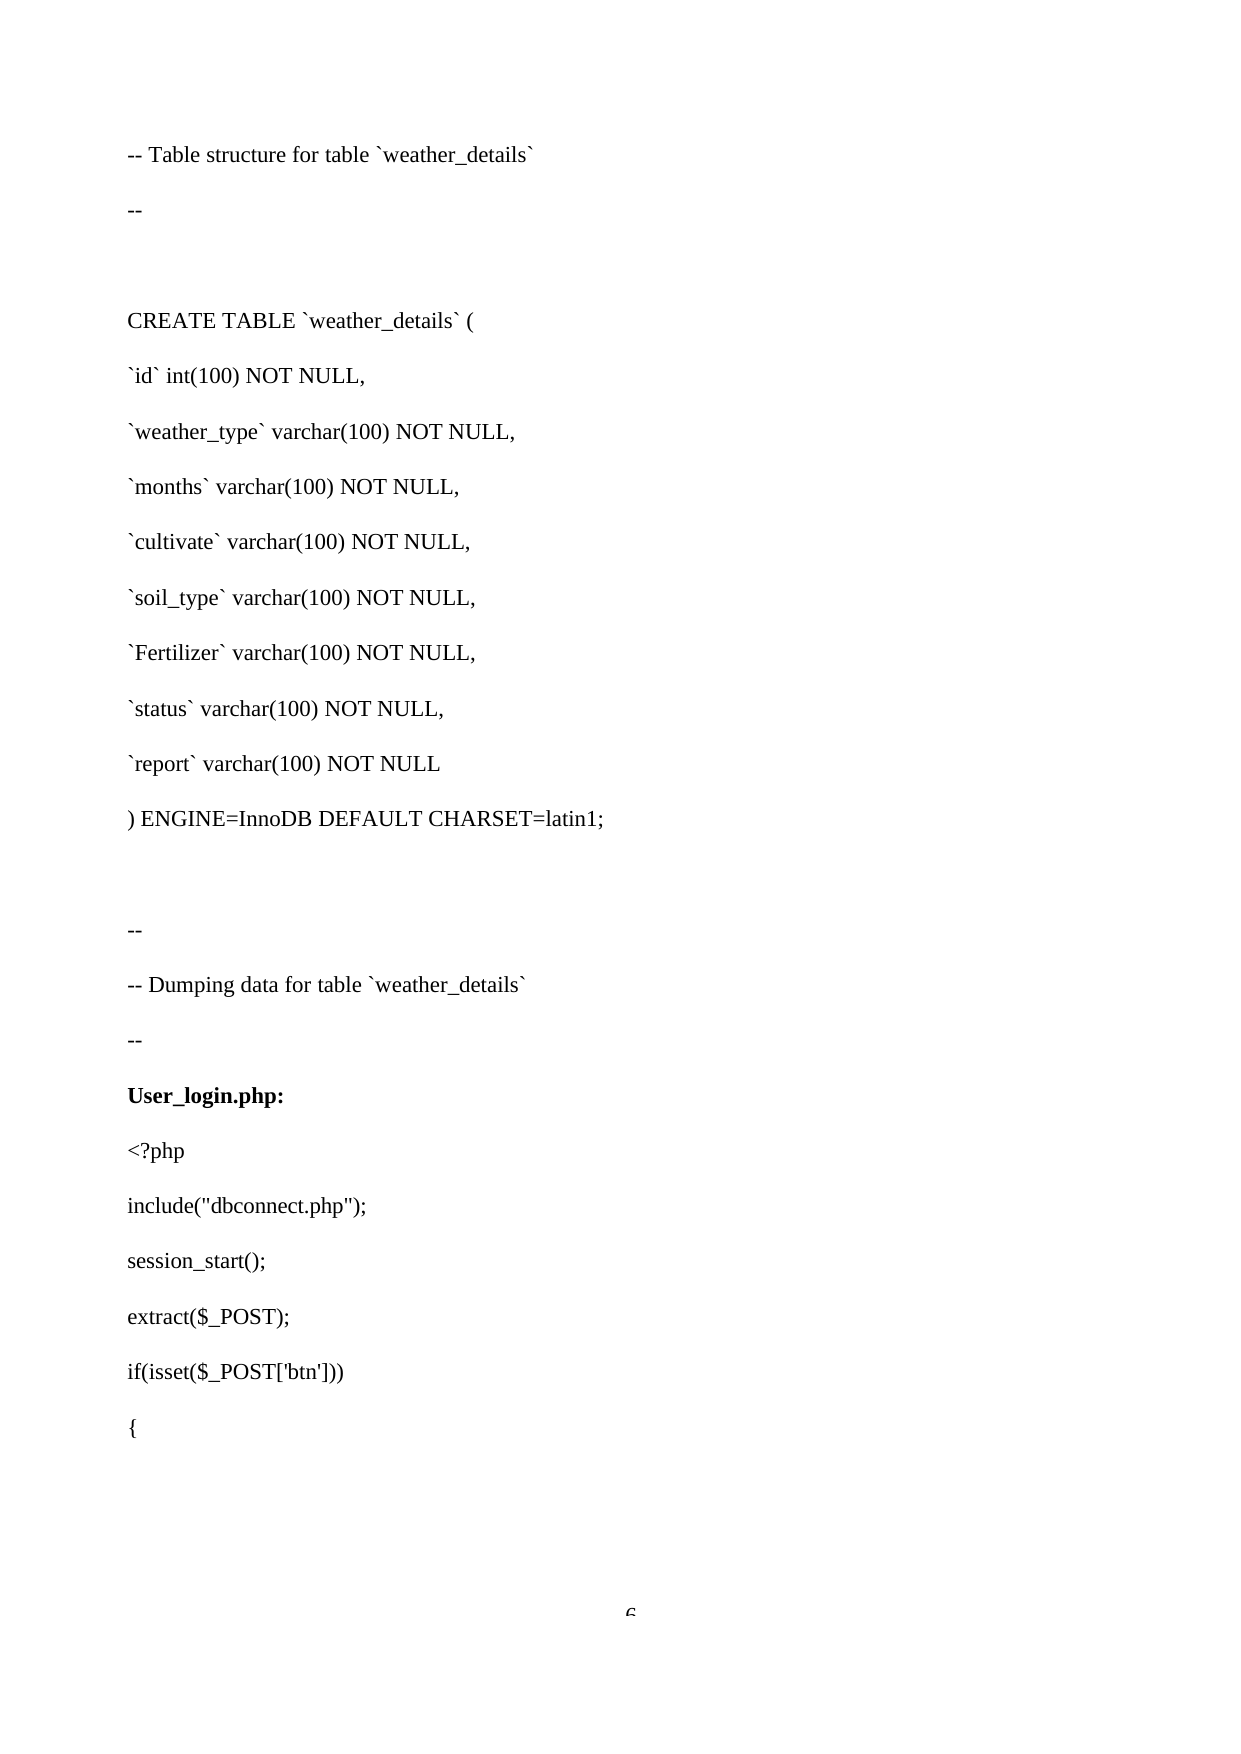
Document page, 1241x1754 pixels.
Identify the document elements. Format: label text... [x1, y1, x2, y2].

text -- [127, 196, 1178, 223]
subtitle User_login.php: [127, 1082, 1178, 1109]
text { [127, 1414, 1178, 1440]
text `soil_type` varchar(100) NOT NULL, [127, 583, 1178, 610]
text `status` varchar(100) NOT NULL, [127, 694, 1178, 721]
text `report` varchar(100) NOT NULL [127, 749, 1178, 776]
text `Fertilizer` varchar(100) NOT NULL, [127, 639, 1178, 665]
text ) ENGINE=InnoDB DEFAULT CHARSET=latin1; [127, 805, 1178, 832]
text -- Dumping data for table `weather_details` [127, 971, 1178, 998]
text `cultivate` varchar(100) NOT NULL, [127, 528, 1178, 555]
text <?php include("dbconnect.php"); session_start(); extract($_POST); if(isset($_POST['btn'])) [127, 1137, 413, 1384]
text `months` varchar(100) NOT NULL, [127, 473, 1178, 499]
text -- [127, 916, 1178, 942]
text `id` int(100) NOT NULL, [127, 362, 1178, 389]
text -- Table structure for table `weather_details` [127, 141, 1178, 168]
text -- [127, 1026, 1178, 1053]
text CREATE TABLE `weather_details` ( [127, 307, 1178, 333]
text `weather_type` varchar(100) NOT NULL, [127, 418, 1178, 444]
